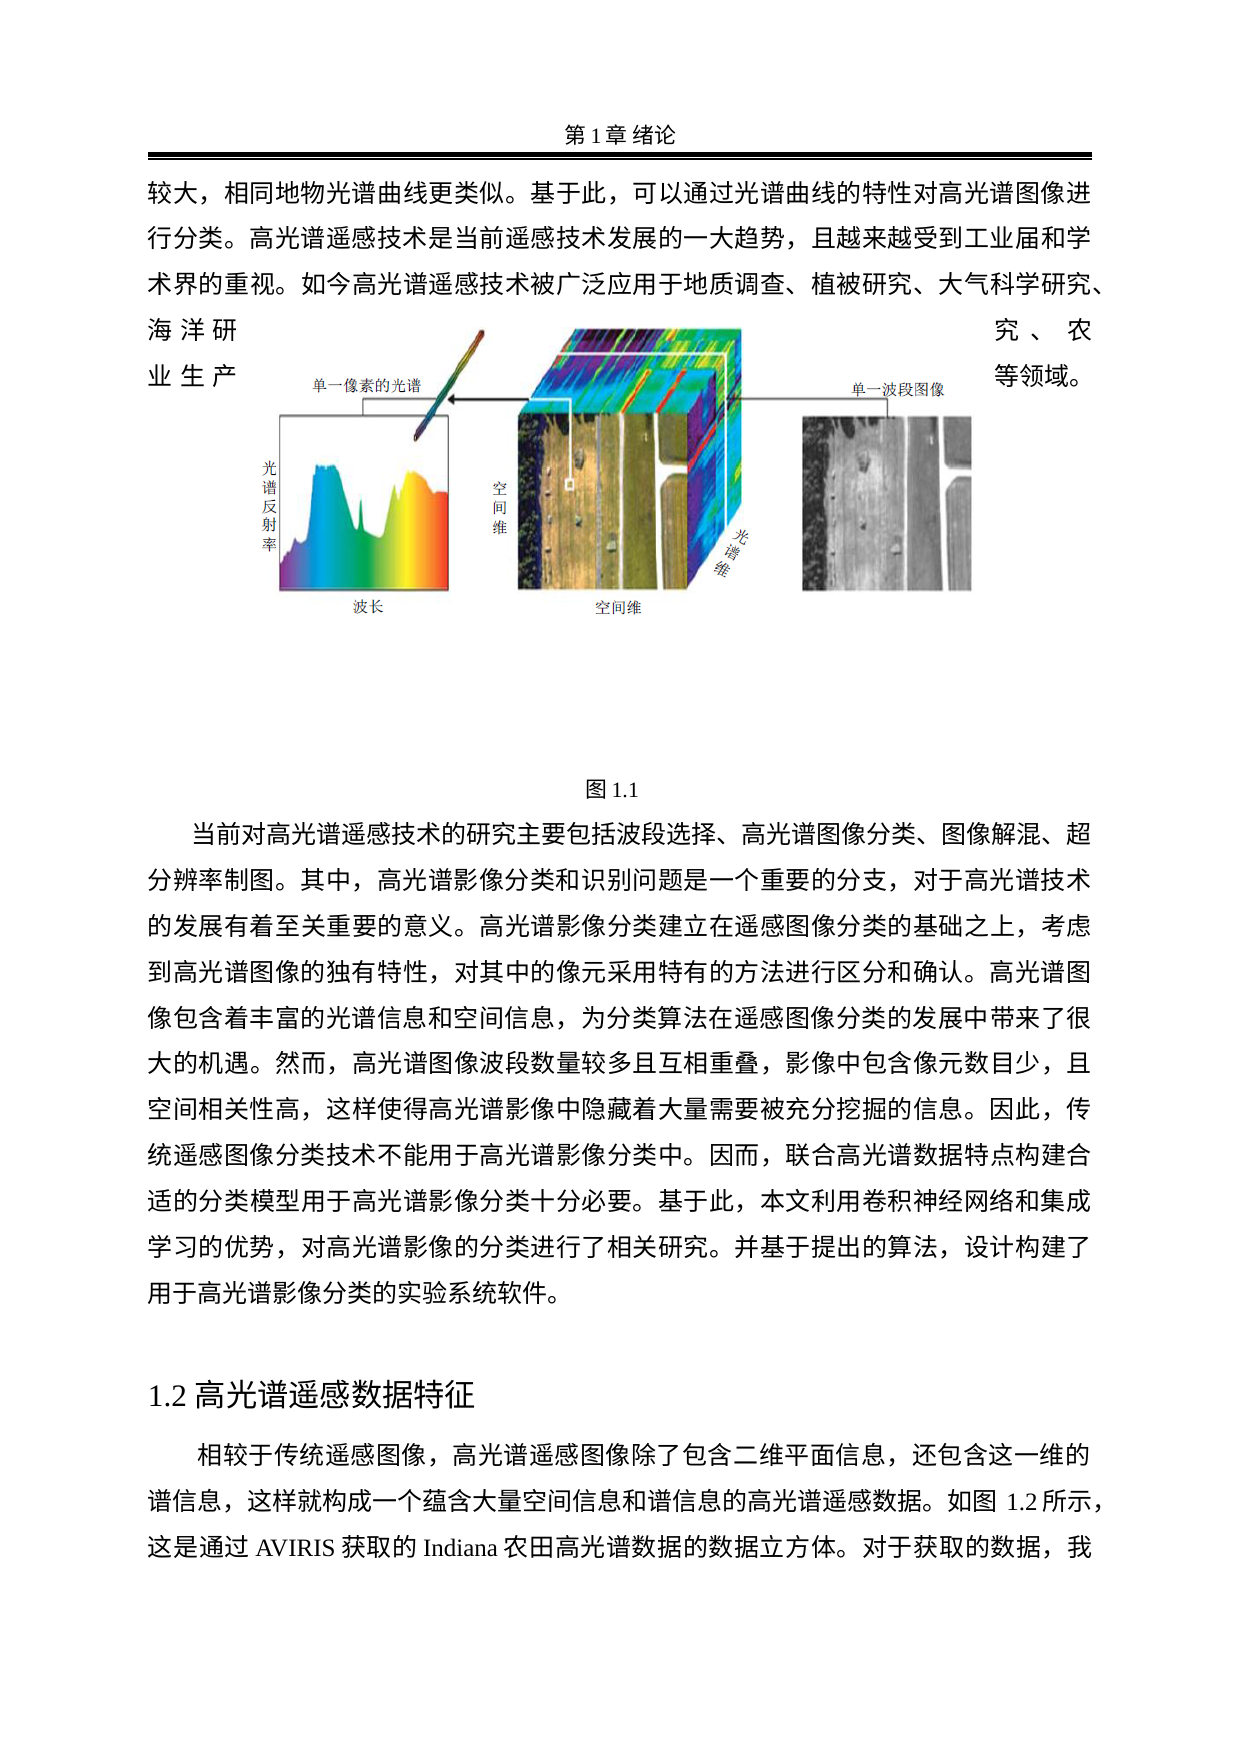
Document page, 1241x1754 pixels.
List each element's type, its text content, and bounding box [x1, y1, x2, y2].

subtitle 1.2 高光谱遥感数据特征 [148, 1369, 1092, 1415]
text 当前对高光谱遥感技术的研究主要包括波段选择、高光谱图像分类、图像解混、超分辨率制图。其中，高光谱影像分类和识别问题是一个重要的分支，对于高光谱技术的发展有着至关重要的意义。高光谱影像分类建立在遥感图像分类的基础之上，考虑到高光谱图像的独有特性，对其中的像元采用特有的方法进行区分和确认。高光谱图像包含着丰富的光谱信息和空间信息，为分类算法在遥感图像分类的发展中带来了很大的机遇。然而，高光谱图像波段数量较多且互相重叠，影像中包含像元数目少，且空间相关性高，这样使得高光谱影像中隐藏着大量需要被充分挖掘的信息。因此，传统遥感图像分类技术不能用于高光谱影像分类中。因而，联合高光谱数据特点构建合适的分类模型用于高光谱影像分类十分必要。基于此，本文利用卷积神经网络和集成学习的优势，对高光谱影像的分类进行了相关研究。并基于提出的算法，设计构建了用于高光谱影像分类的实验系统软件。 [148, 807, 1092, 1311]
picture [256, 318, 976, 619]
text 图1.1 [148, 761, 1092, 807]
